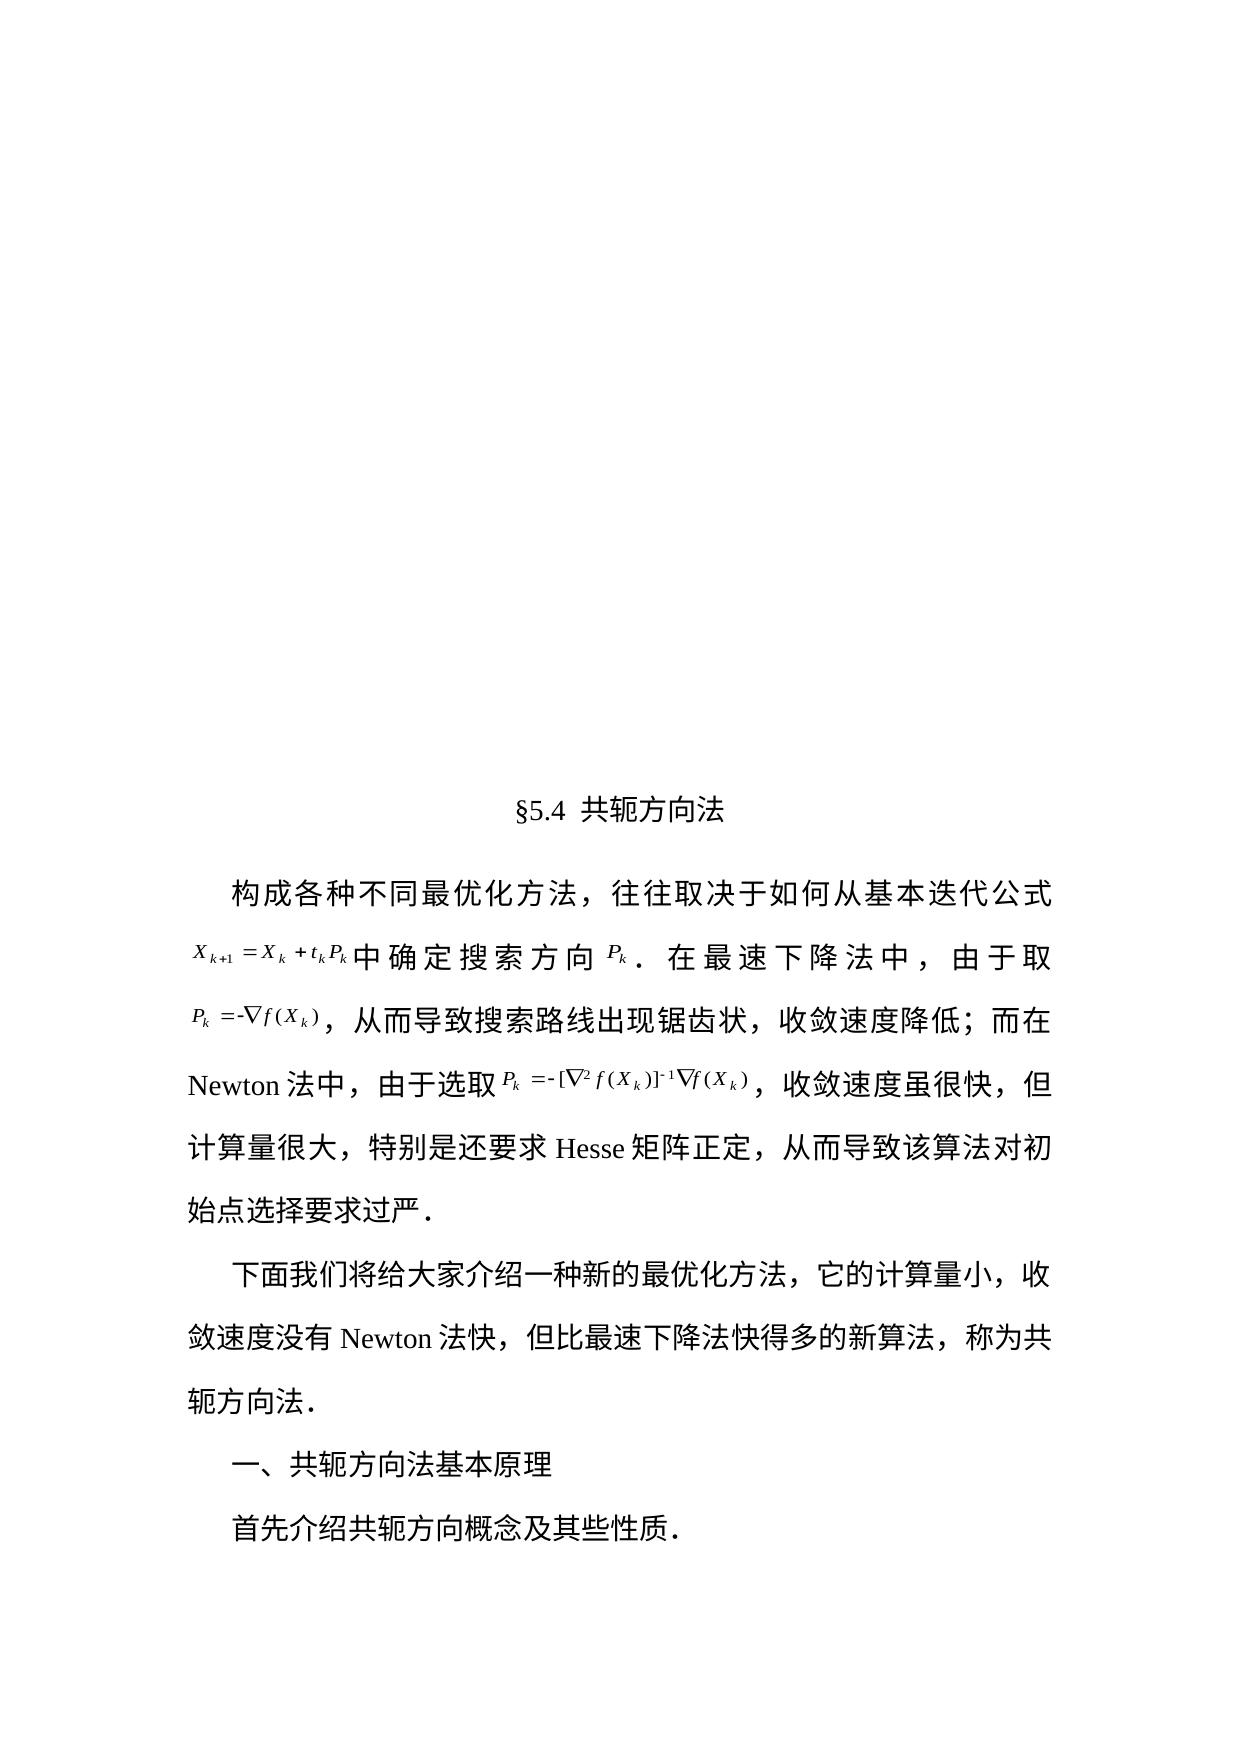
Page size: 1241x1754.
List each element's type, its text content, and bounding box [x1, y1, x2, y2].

subtitle §5.4 共轭方向法 [187, 787, 1053, 829]
subtitle 一、共轭方向法基本原理 [187, 1442, 1053, 1484]
text 构成各种不同最优化方法，往往取决于如何从基本迭代公式中确定搜索方向．在最速下降法中，由于取，从而导致搜索路线出现锯齿状，收敛速度降低；而在Newton法中，由于选取，收敛速度虽很快，但计算量很大，特别是还要求Hesse矩阵正定，从而导致该算法对初始点选择要求过严． [187, 871, 1053, 1230]
text 下面我们将给大家介绍一种新的最优化方法，它的计算量小，收敛速度没有Newton法快，但比最速下降法快得多的新算法，称为共轭方向法． [187, 1251, 1053, 1421]
text 首先介绍共轭方向概念及其些性质． [187, 1505, 1053, 1547]
